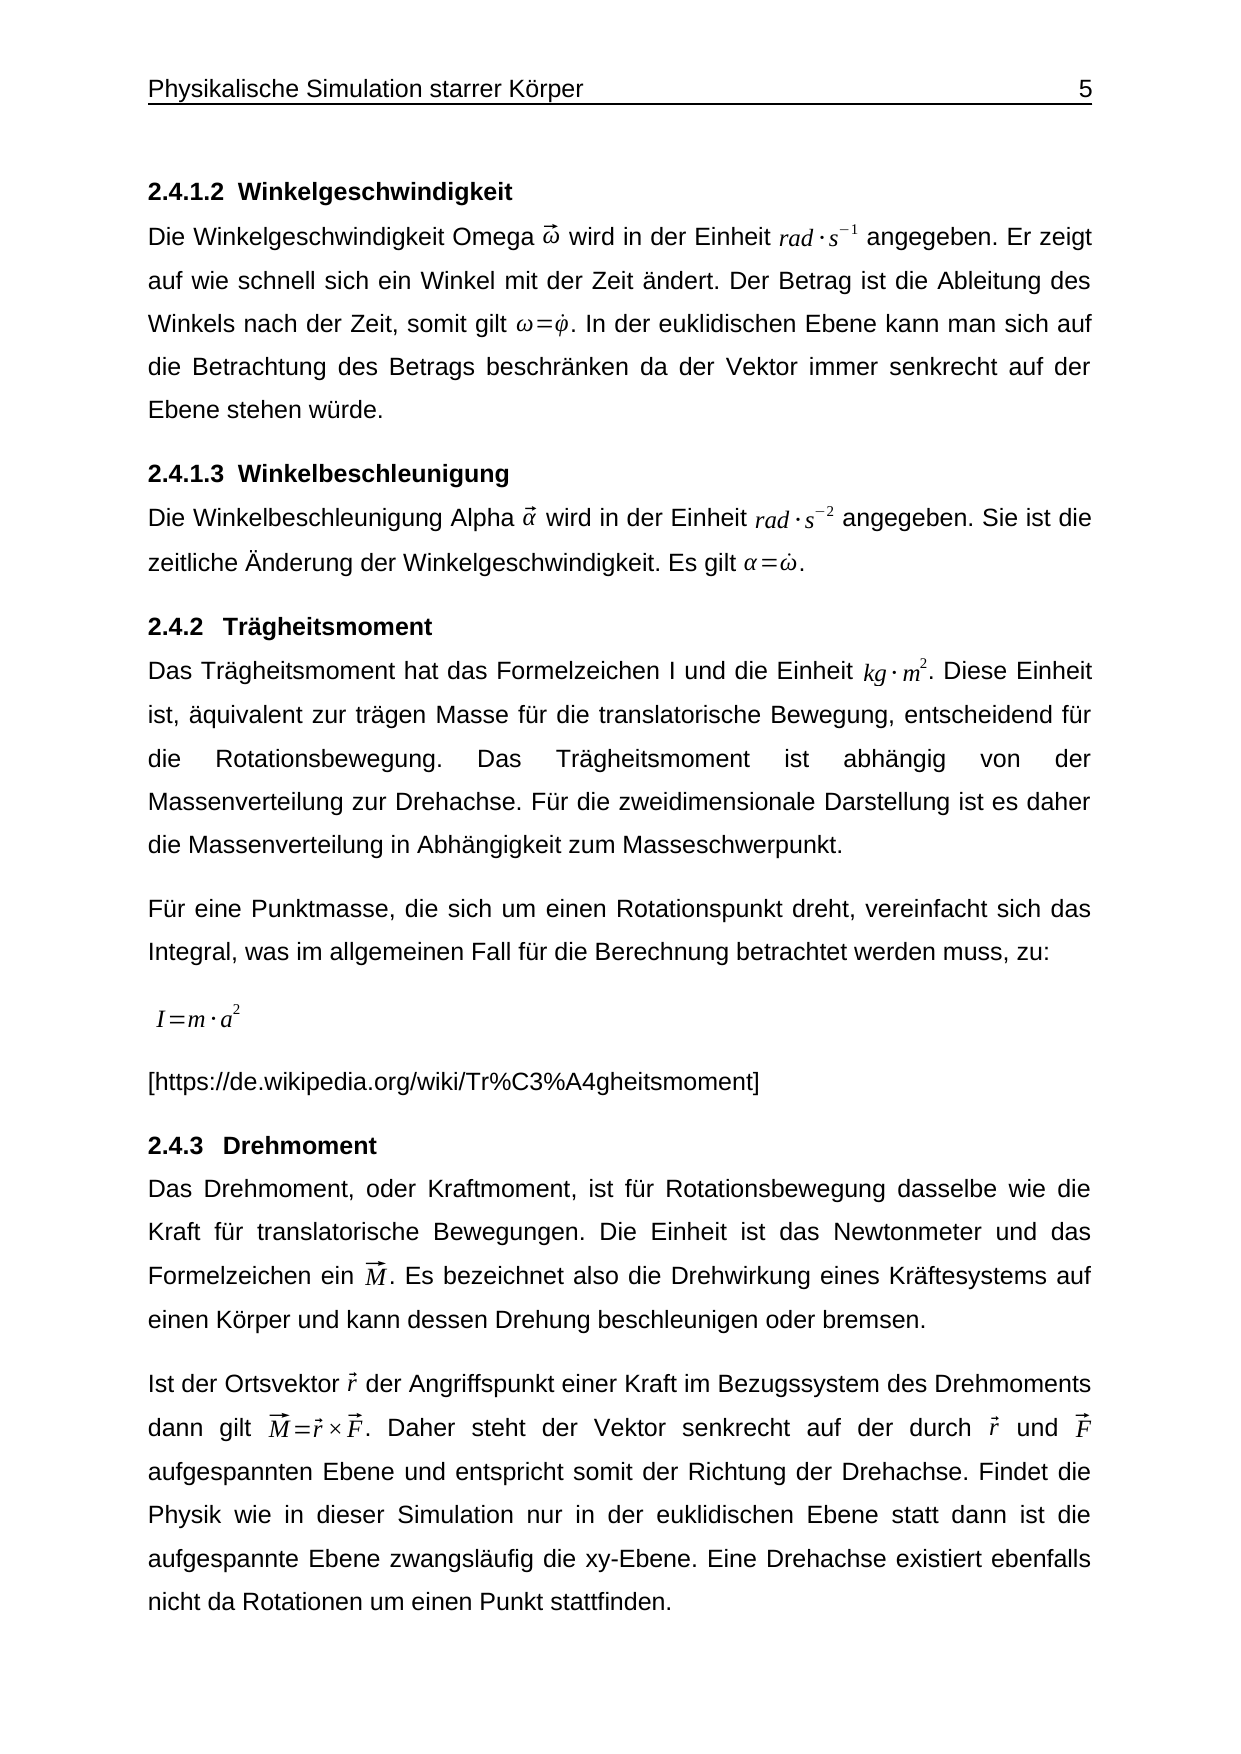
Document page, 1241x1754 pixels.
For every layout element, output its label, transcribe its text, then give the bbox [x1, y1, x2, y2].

text Die Winkelbeschleunigung Alpha wird in der Einheit angegeben. Sie ist die zeitliche Änderung der Winkelgeschwindigkeit. Es gilt . [148, 502, 1092, 577]
subtitle Drehmoment [148, 1131, 1092, 1160]
subtitle Trägheitsmoment [148, 612, 1092, 641]
text [https://de.wikipedia.org/wiki/Tr%C3%A4gheitsmoment] [148, 1067, 1092, 1096]
text Ist der Ortsvektor der Angriffspunkt einer Kraft im Bezugssystem des Drehmoments dann gilt . Daher steht der Vektor senkrecht auf der durch und aufgespannten Ebene und entspricht somit der Richtung der Drehachse. Findet die Physik wie in dieser Simulation nur in der euklidischen Ebene statt dann ist die aufgespannte Ebene zwangsläufig die xy-Ebene. Eine Drehachse existiert ebenfalls nicht da Rotationen um einen Punkt stattfinden. [148, 1369, 1092, 1616]
text Das Drehmoment, oder Kraftmoment, ist für Rotationsbewegung dasselbe wie die Kraft für translatorische Bewegungen. Die Einheit ist das Newtonmeter und das Formelzeichen ein . Es bezeichnet also die Drehwirkung eines Kräftesystems auf einen Körper und kann dessen Drehung beschleunigen oder bremsen. [148, 1174, 1092, 1334]
subtitle Winkelbeschleunigung [148, 459, 1092, 488]
text Das Trägheitsmoment hat das Formelzeichen I und die Einheit . Diese Einheit ist, äquivalent zur trägen Masse für die translatorische Bewegung, entscheidend für die Rotationsbewegung. Das Trägheitsmoment ist abhängig von der Massenverteilung zur Drehachse. Für die zweidimensionale Darstellung ist es daher die Massenverteilung in Abhängigkeit zum Masseschwerpunkt. [148, 655, 1092, 858]
text Die Winkelgeschwindigkeit Omega wird in der Einheit angegeben. Er zeigt auf wie schnell sich ein Winkel mit der Zeit ändert. Der Betrag ist die Ableitung des Winkels nach der Zeit, somit gilt . In der euklidischen Ebene kann man sich auf die Betrachtung des Betrags beschränken da der Vektor immer senkrecht auf der Ebene stehen würde. [148, 220, 1092, 424]
subtitle Winkelgeschwindigkeit [148, 177, 1092, 206]
text Für eine Punktmasse, die sich um einen Rotationspunkt dreht, vereinfacht sich das Integral, was im allgemeinen Fall für die Berechnung betrachtet werden muss, zu: [148, 894, 1092, 966]
